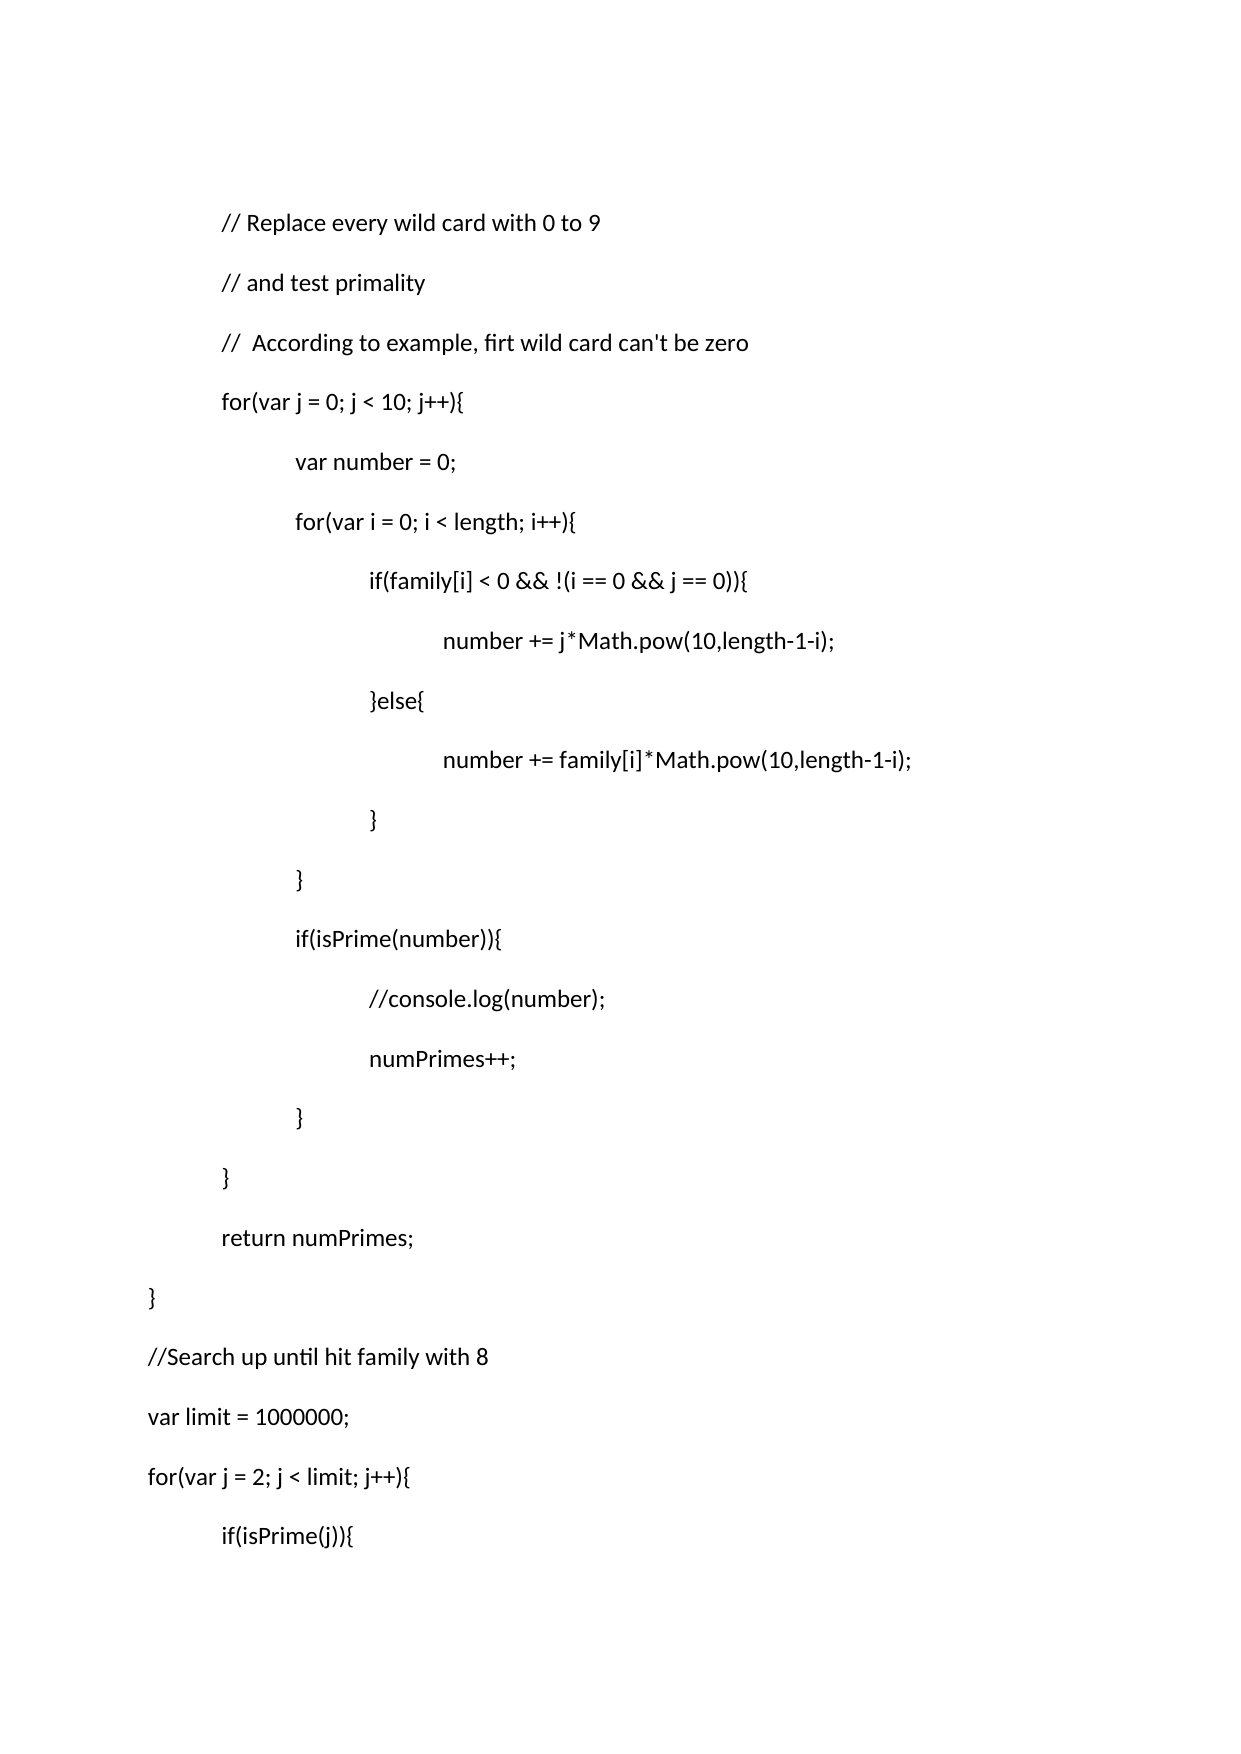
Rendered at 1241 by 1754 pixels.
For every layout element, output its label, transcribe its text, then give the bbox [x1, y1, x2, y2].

subtitle } [148, 1282, 1093, 1312]
subtitle for(var j = 0; j < 10; j++){ [148, 386, 1093, 417]
subtitle number += j*Math.pow(10,length-1-i); [148, 625, 1093, 656]
subtitle var number = 0; [148, 446, 1093, 477]
subtitle // and test primality [148, 267, 1093, 297]
subtitle number += family[i]*Math.pow(10,length-1-i); [148, 744, 1093, 775]
subtitle //console.log(number); [148, 983, 1093, 1014]
subtitle } [148, 804, 1093, 835]
subtitle var limit = 1000000; [148, 1401, 1093, 1432]
subtitle //Search up until hit family with 8 [148, 1341, 1093, 1372]
subtitle } [148, 1162, 1093, 1193]
subtitle return numPrimes; [148, 1222, 1093, 1252]
subtitle }else{ [148, 685, 1093, 715]
subtitle } [148, 1103, 1093, 1133]
subtitle numPrimes++; [148, 1043, 1093, 1073]
subtitle if(family[i] < 0 && !(i == 0 && j == 0)){ [148, 565, 1093, 596]
subtitle // Replace every wild card with 0 to 9 [148, 207, 1093, 238]
subtitle for(var j = 2; j < limit; j++){ [148, 1461, 1093, 1491]
subtitle // According to example, firt wild card can't be zero [148, 327, 1093, 357]
subtitle if(isPrime(number)){ [148, 923, 1093, 954]
subtitle if(isPrime(j)){ [148, 1520, 1093, 1551]
subtitle for(var i = 0; i < length; i++){ [148, 506, 1093, 536]
subtitle } [148, 864, 1093, 894]
